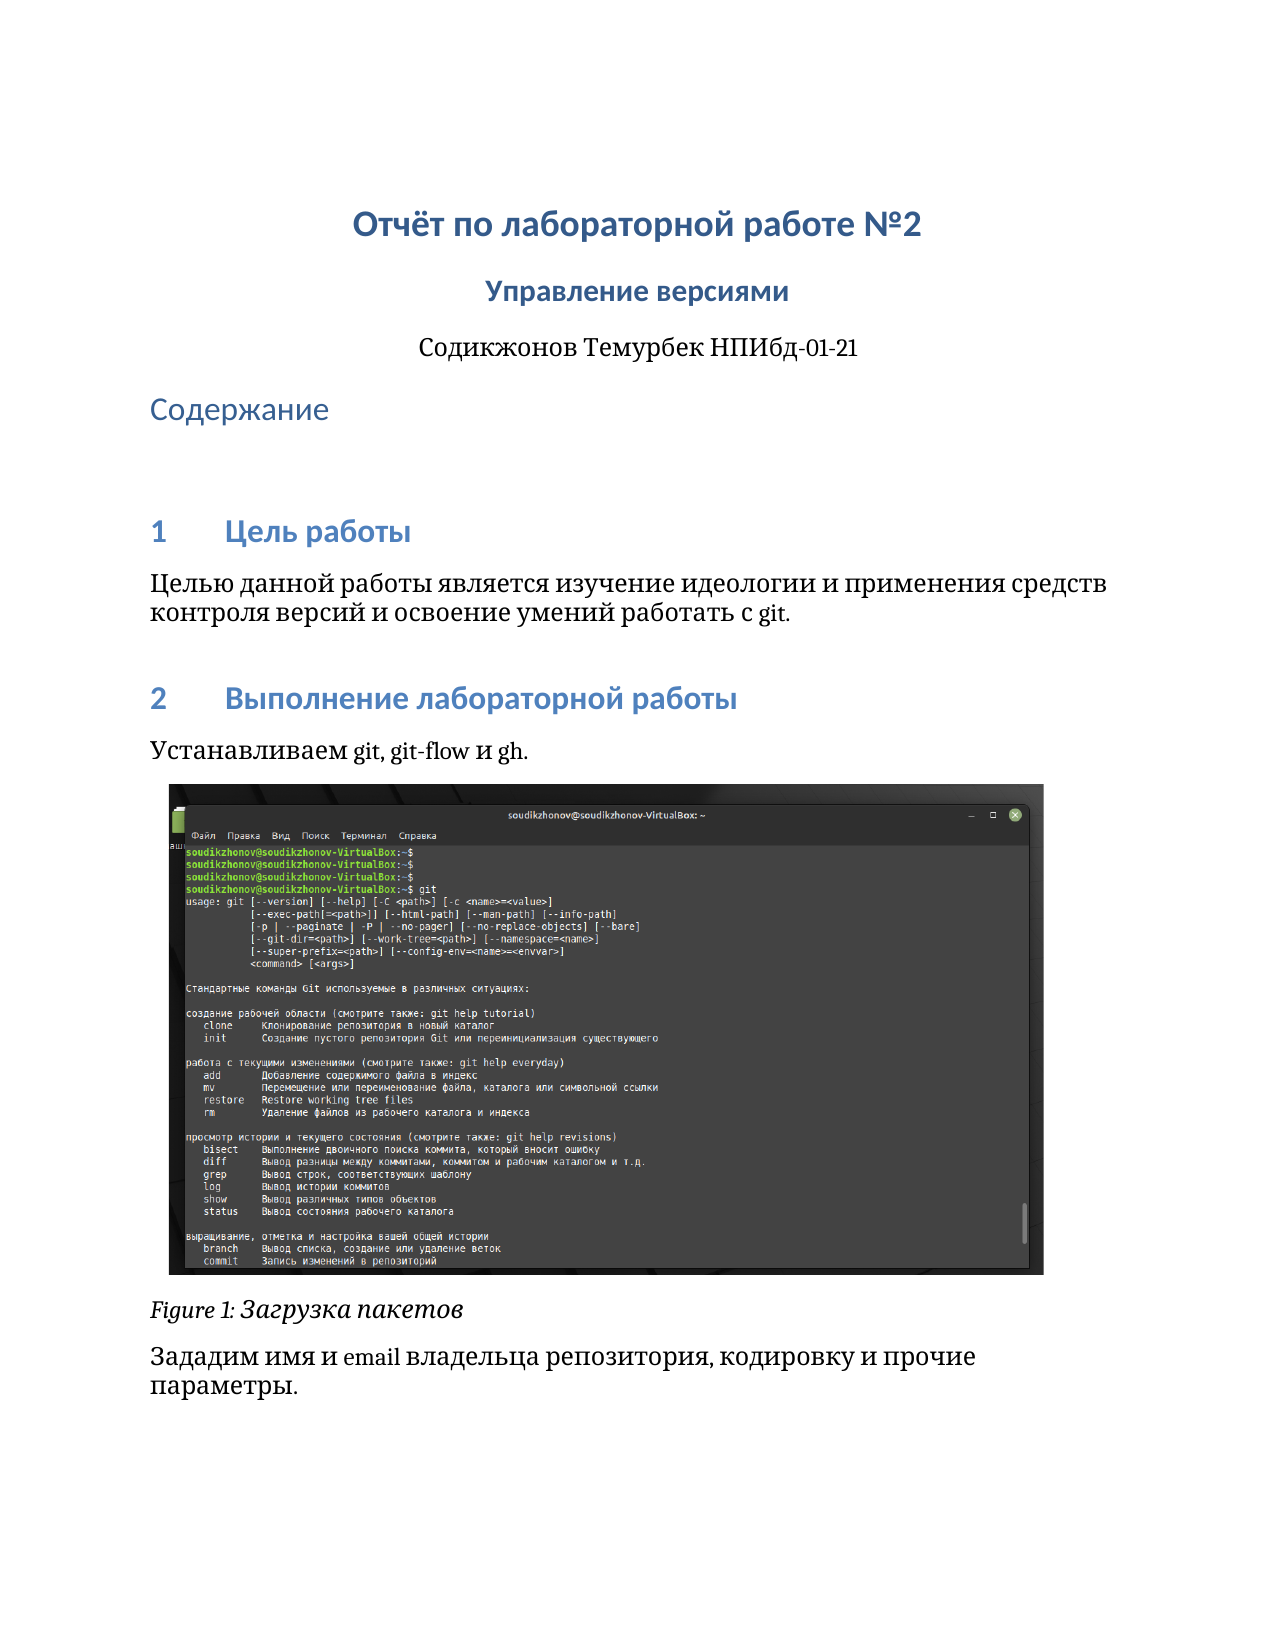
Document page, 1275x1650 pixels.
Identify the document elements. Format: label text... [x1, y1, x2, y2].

title Отчёт по лабораторной работе №2 [150, 200, 1125, 246]
text Figure 1: Загрузка пакетов [150, 1296, 1125, 1324]
text Устанавливаем git, git-flow и gh. [150, 737, 1125, 766]
subtitle 1 Цель работы [150, 510, 1125, 551]
picture [168, 784, 1044, 1275]
text Зададим имя и email владельца репозитория, кодировку и прочие параметры. [150, 1343, 1125, 1401]
text Целью данной работы является изучение идеологии и применения средств контроля версий и освоение умений работать с git. [150, 570, 1125, 627]
subtitle 2 Выполнение лабораторной работы [150, 677, 1125, 718]
subtitle Управление версиями [150, 271, 1125, 309]
text Содикжонов Темурбек НПИбд-01-21 [150, 334, 1125, 363]
